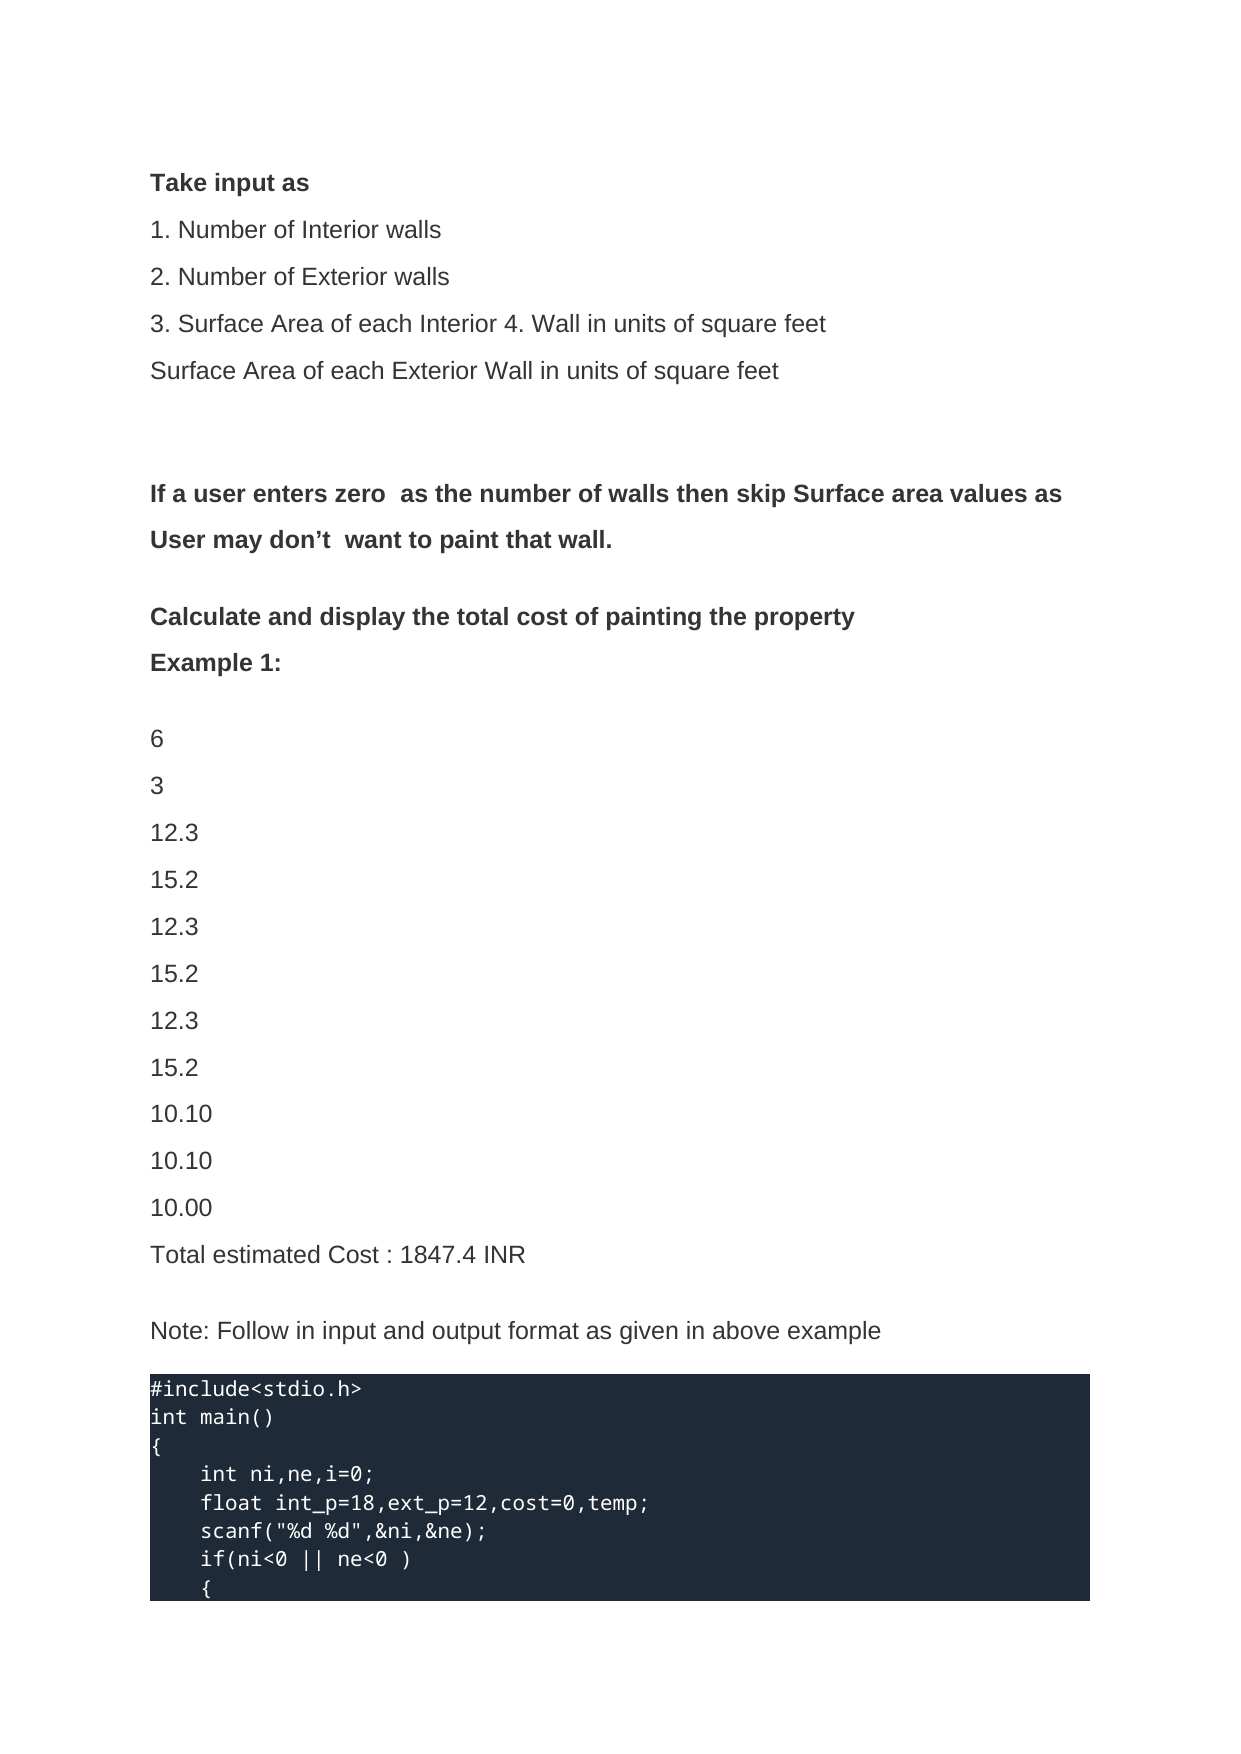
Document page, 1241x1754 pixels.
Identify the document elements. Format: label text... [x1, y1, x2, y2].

text Calculate and display the total cost of painting the property Example 1: [150, 583, 1090, 677]
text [150, 1374, 1090, 1601]
text Take input as 1. Number of Interior walls 2. Number of Exterior walls 3. Surface Area of each Interior 4. Wall in units of square feet Surface Area of each Exterior Wall in units of square feet [150, 150, 1090, 431]
text If a user enters zero as the number of walls then skip Surface area values as User may don’t want to paint that wall. [150, 460, 1090, 554]
text 6 3 12.3 15.2 12.3 15.2 12.3 15.2 10.10 10.10 10.00 Total estimated Cost : 1847.4 INR [150, 706, 1090, 1269]
text Note: Follow in input and output format as given in above example [150, 1298, 1090, 1345]
